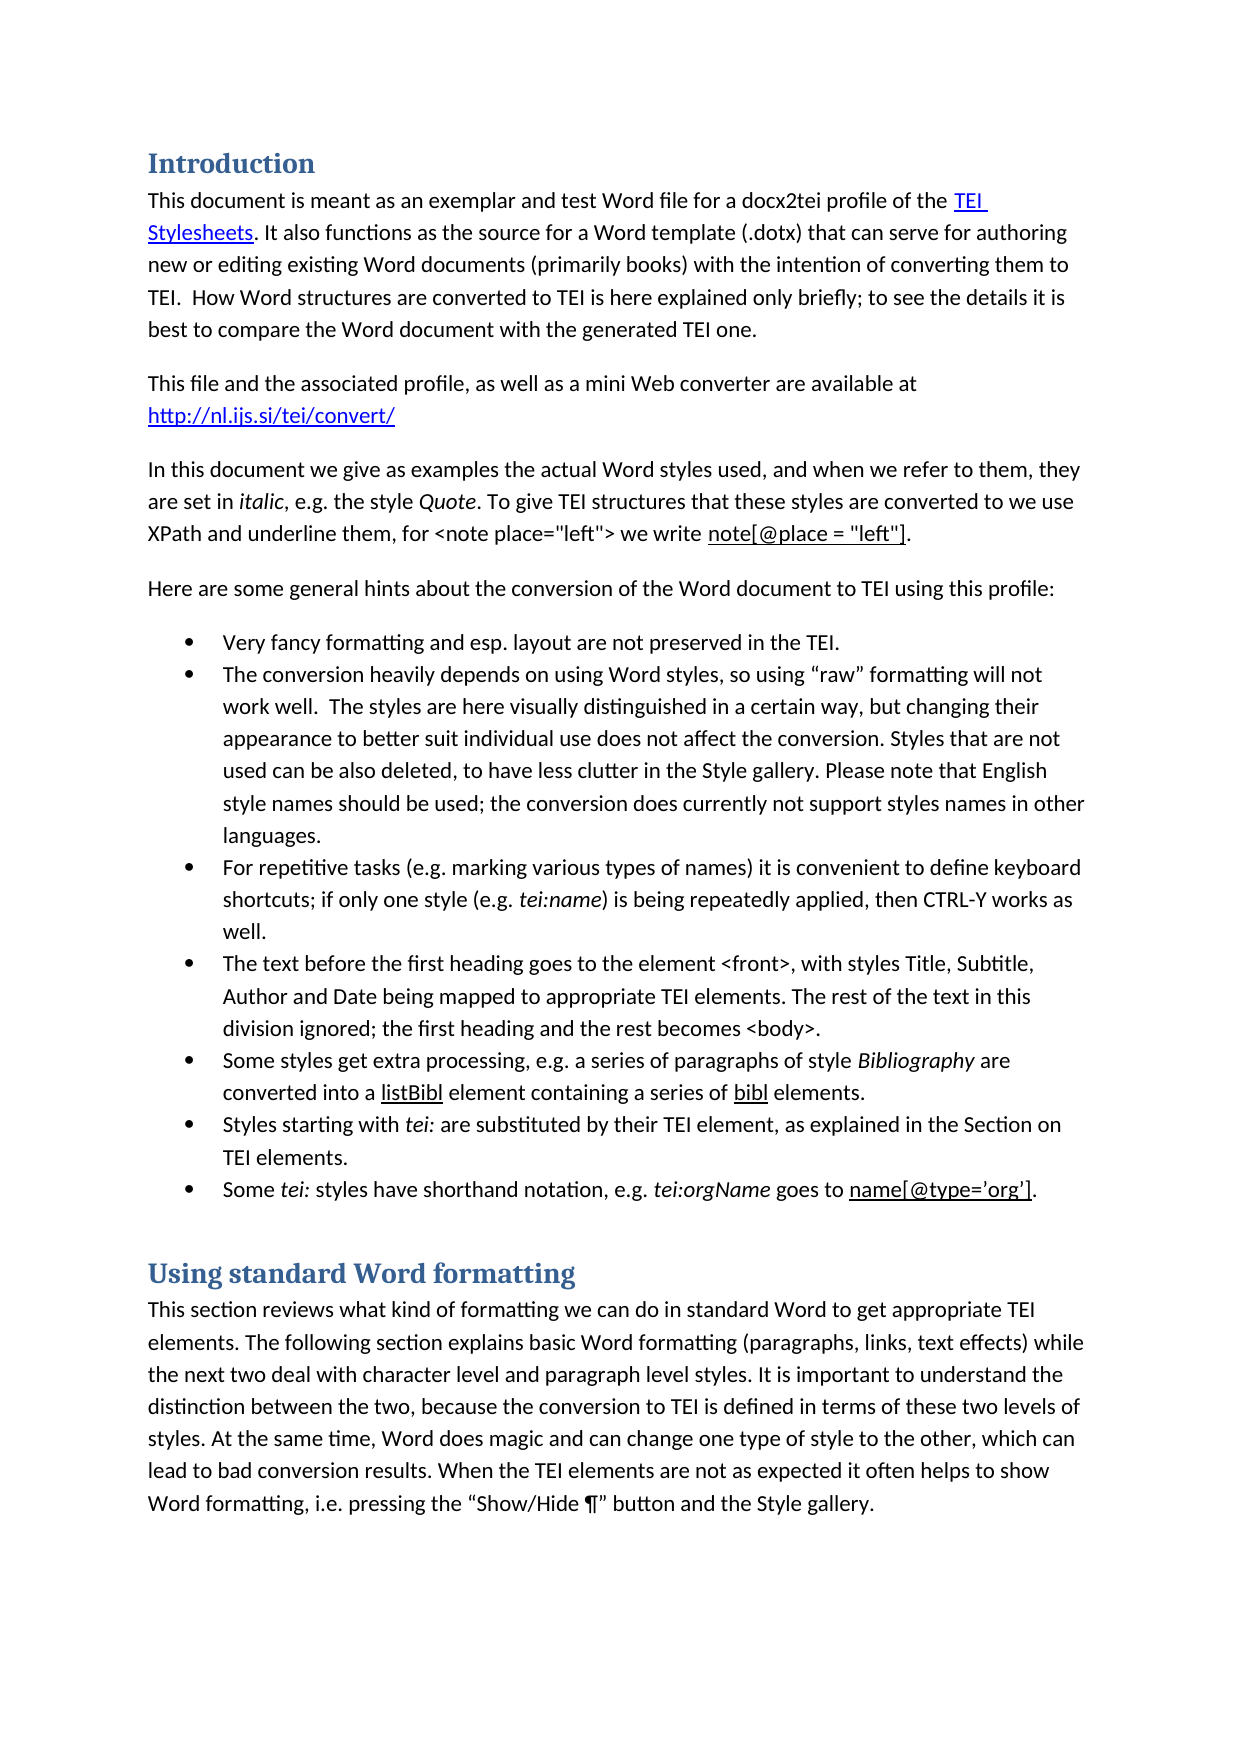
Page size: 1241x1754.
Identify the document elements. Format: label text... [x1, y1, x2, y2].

subtitle Introduction [148, 148, 1093, 181]
list Styles starting with tei: are substituted by their TEI element, as explained in the Section on TEI elements. [185, 1111, 1093, 1171]
list The text before the first heading goes to the element <front>, with styles Title, Subtitle, Author and Date being mapped to appropriate TEI elements. The rest of the text in this division ignored; the first heading and the rest becomes <body>. [185, 949, 1093, 1042]
list Very fancy formatting and esp. layout are not preserved in the TEI. [185, 628, 1093, 656]
text In this document we give as examples the actual Word styles used, and when we refer to them, they are set in italic, e.g. the style Quote. To give TEI structures that these styles are converted to we use XPath and underline them, for <note place="left"> we write note[@place = "left"]. [148, 455, 1093, 548]
text This document is meant as an exemplar and test Word file for a docx2tei profile of the TEI Stylesheets. It also functions as the source for a Word template (.dotx) that can serve for authoring new or editing existing Word documents (primarily books) with the intention of converting them to TEI. How Word structures are converted to TEI is here explained only briefly; to see the details it is best to compare the Word document with the generated TEI one. [148, 186, 1093, 343]
text This section reviews what kind of formatting we can do in standard Word to get appropriate TEI elements. The following section explains basic Word formatting (paragraphs, links, text effects) while the next two deal with character level and paragraph level styles. It is important to understand the distinction between the two, because the conversion to TEI is defined in terms of these two levels of styles. At the same time, Word does magic and can change one type of style to the other, which can lead to bad conversion results. When the TEI elements are not as expected it often helps to show Word formatting, i.e. pressing the “Show/Hide ¶” button and the Style gallery. [148, 1296, 1093, 1517]
list The conversion heavily depends on using Word styles, so using “raw” formatting will not work well. The styles are here visually distinguished in a certain way, but changing their appearance to better suit individual use does not affect the conversion. Styles that are not used can be also deleted, to have less clutter in the Style gallery. Please note that English style names should be used; the conversion does currently not support styles names in other languages. [185, 660, 1093, 849]
list Some tei: styles have shorthand notation, e.g. tei:orgName goes to name[@type=’org’]. [185, 1175, 1093, 1203]
text Here are some general hints about the conversion of the Word document to TEI using this profile: [148, 574, 1093, 602]
list Some styles get extra processing, e.g. a series of paragraphs of style Bibliography are converted into a listBibl element containing a series of bibl elements. [185, 1046, 1093, 1106]
subtitle Using standard Word formatting [148, 1257, 1093, 1291]
list For repetitive tasks (e.g. marking various types of names) it is convenient to define keyboard shortcuts; if only one style (e.g. tei:name) is being repeatedly applied, then CTRL-Y works as well. [185, 853, 1093, 945]
text This file and the associated profile, as well as a mini Web converter are available at http://nl.ijs.si/tei/convert/ [148, 369, 1093, 429]
